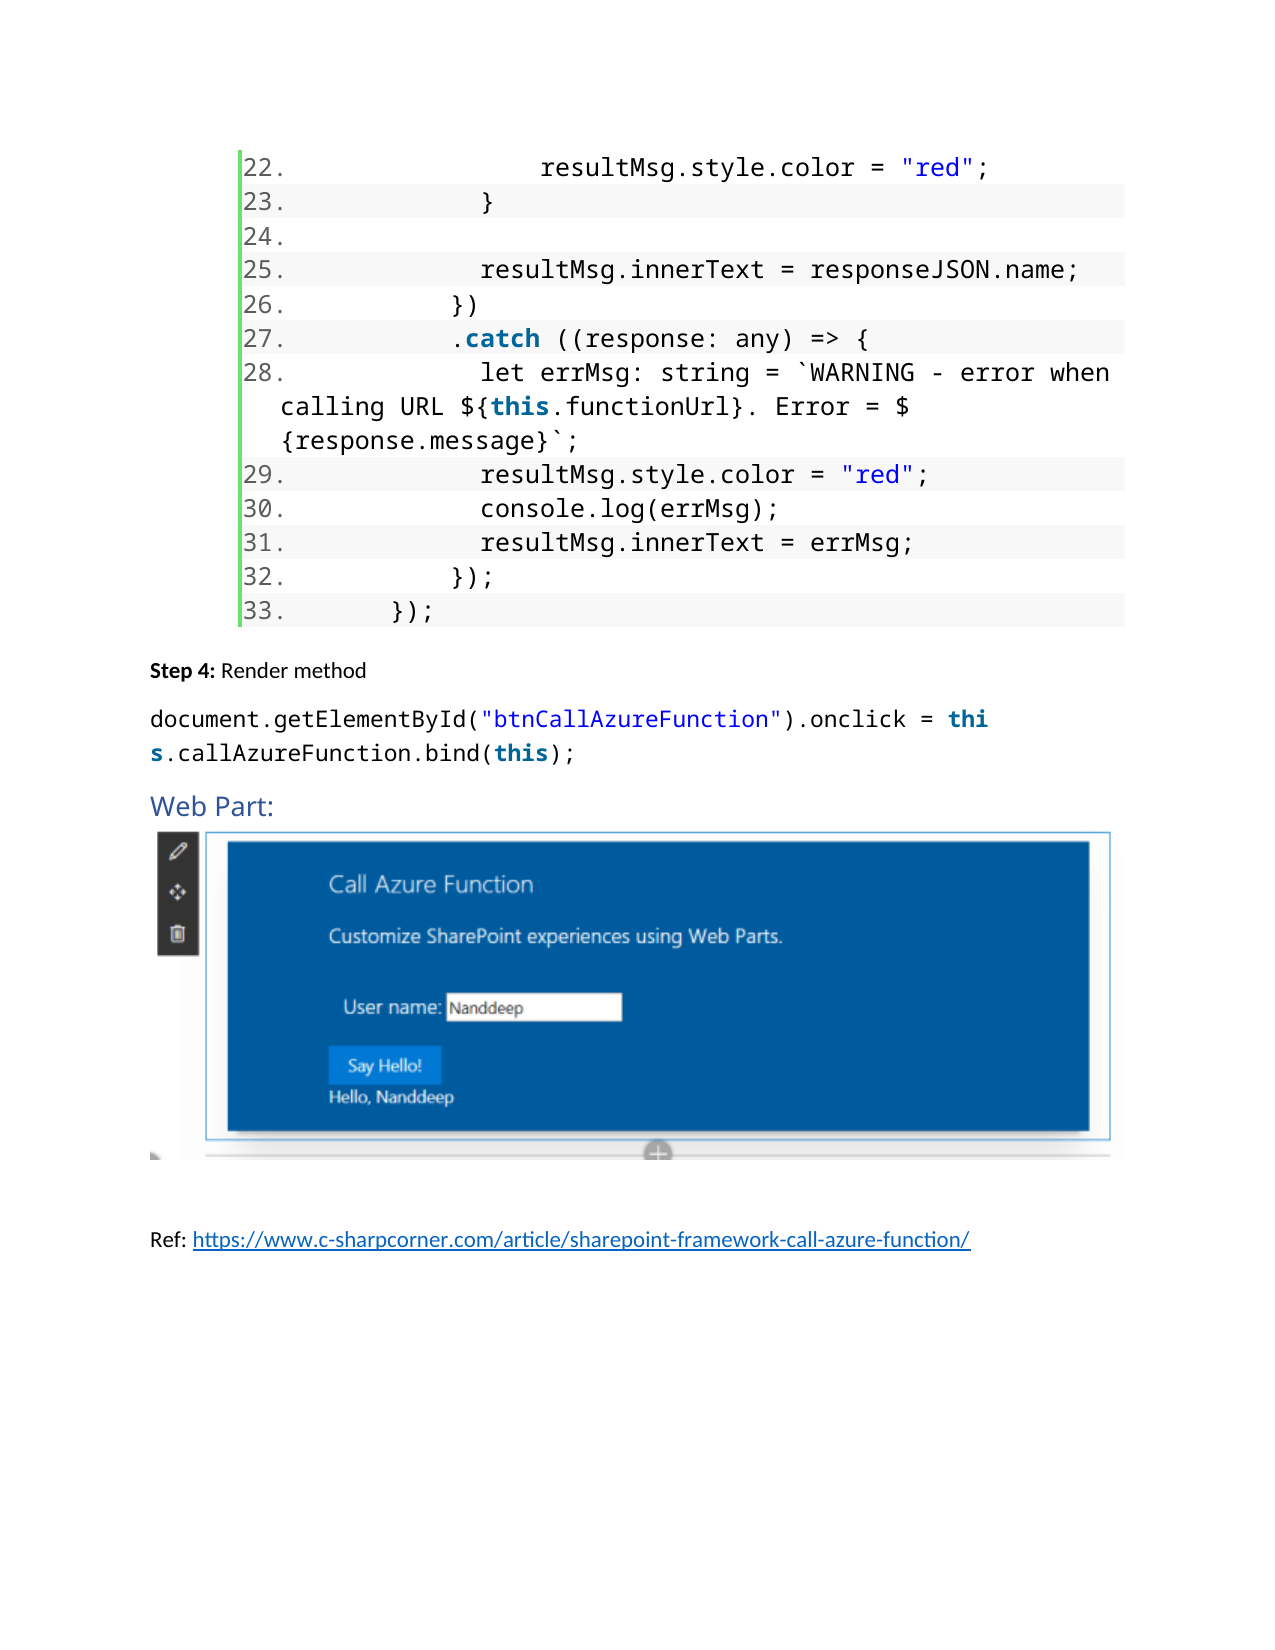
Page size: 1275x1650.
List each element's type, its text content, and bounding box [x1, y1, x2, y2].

list let errMsg: string = `WARNING - error when calling URL ${this.functionUrl}. Error = ${response.message}`; [242, 354, 1125, 457]
list resultMsg.style.color = "red"; [242, 150, 1125, 184]
list resultMsg.innerText = errMsg; [242, 525, 1125, 559]
list }); [242, 593, 1125, 627]
subtitle Web Part: [150, 787, 1125, 824]
list }); [242, 559, 1125, 593]
text document.getElementById("btnCallAzureFunction").onclick = this.callAzureFunction.bind(this); [150, 703, 1125, 768]
list resultMsg.innerText = responseJSON.name; [242, 252, 1125, 286]
text Ref: https://www.c-sharpcorner.com/article/sharepoint-framework-call-azure-function/ [150, 1225, 1125, 1253]
list .catch ((response: any) => { [242, 320, 1125, 354]
list console.log(errMsg); [242, 491, 1125, 525]
list } [242, 184, 1125, 218]
picture [150, 826, 1125, 1160]
list resultMsg.style.color = "red"; [242, 457, 1125, 491]
text Step 4: Render method [150, 656, 1125, 684]
list }) [242, 286, 1125, 320]
